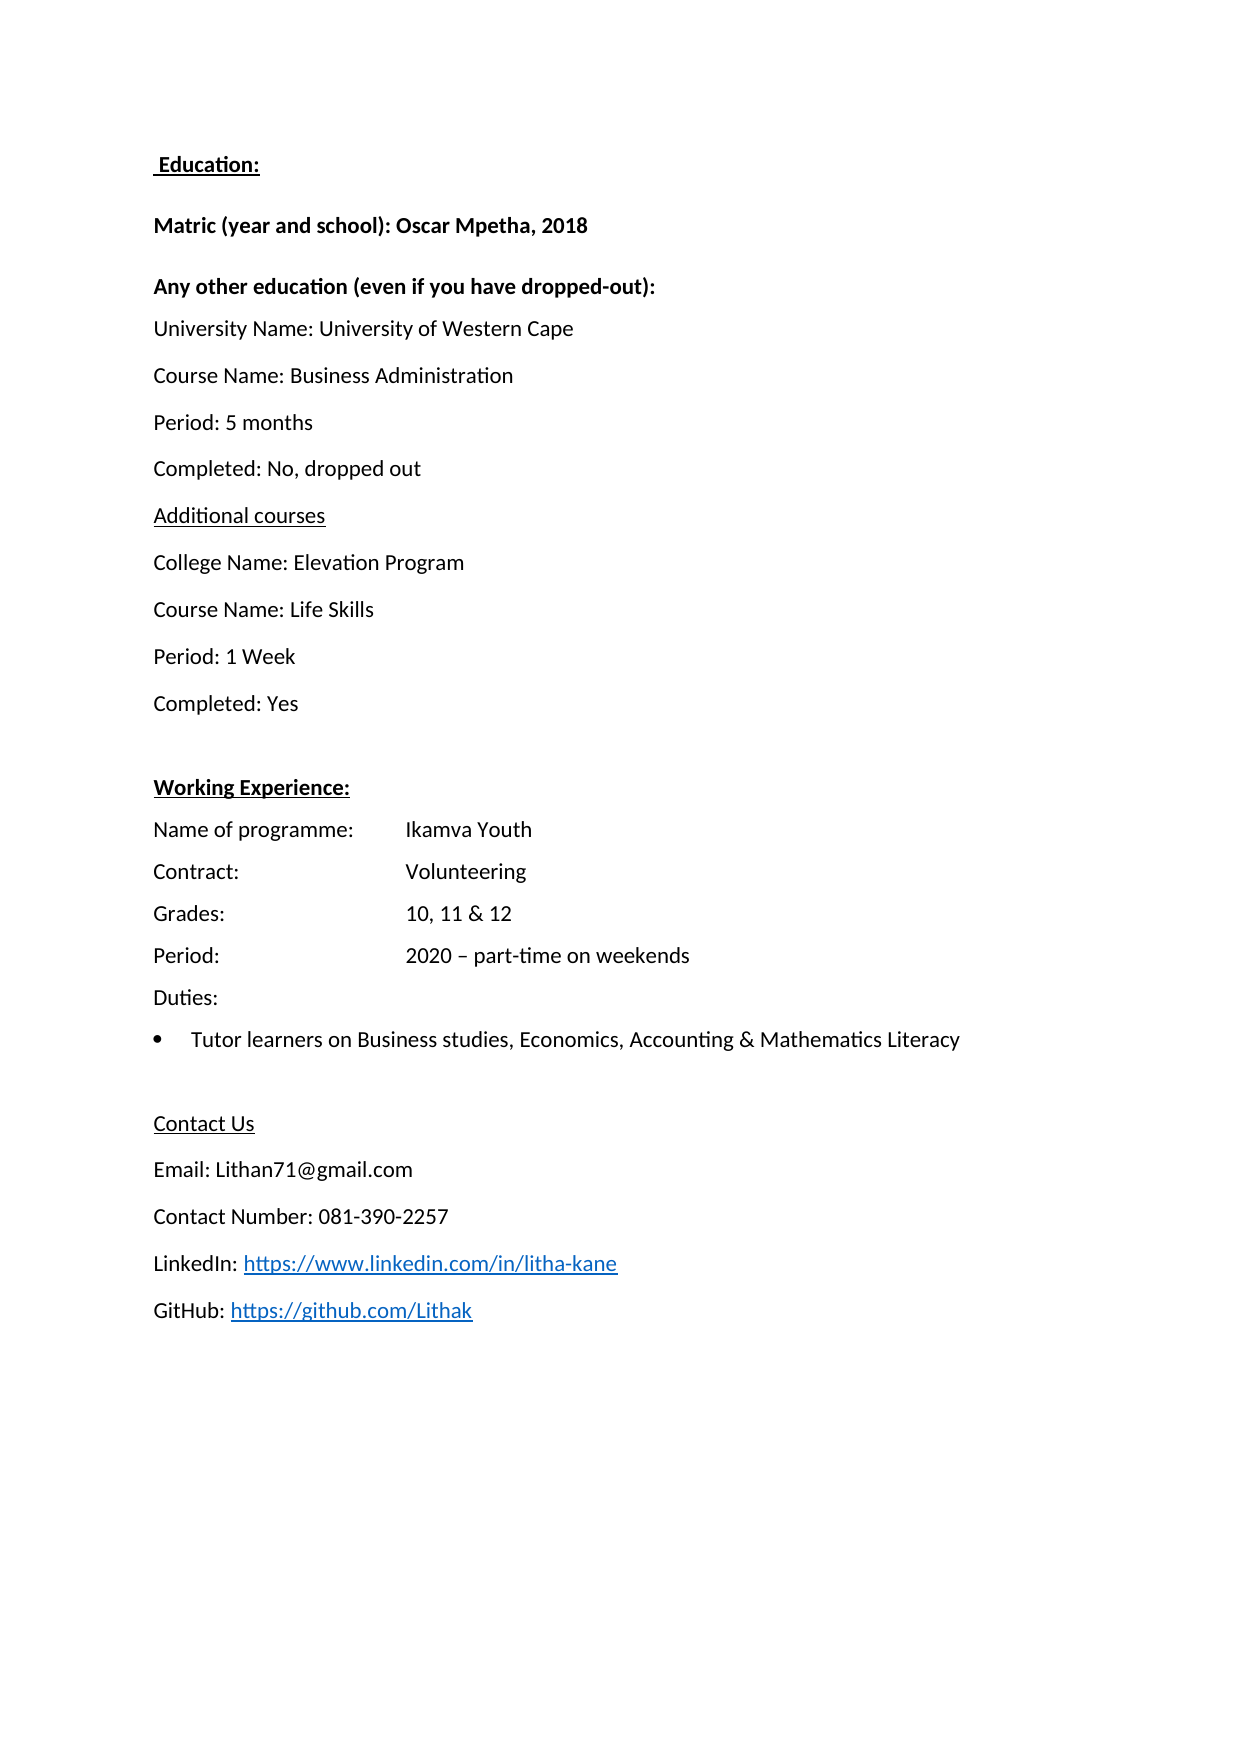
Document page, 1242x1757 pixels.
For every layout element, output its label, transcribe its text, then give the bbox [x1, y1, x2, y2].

subtitle Education: [153, 150, 1102, 178]
text Contract: Volunteering [153, 857, 1102, 885]
text Duties: [153, 983, 1102, 1011]
text Period: 1 Week [153, 642, 1102, 670]
text Name of programme: Ikamva Youth [153, 815, 1102, 843]
text Period: 5 months [153, 408, 1102, 436]
text GitHub: https://github.com/Lithak [153, 1296, 1102, 1324]
list Tutor learners on Business studies, Economics, Accounting & Mathematics Literacy [153, 1025, 1102, 1053]
text Completed: No, dropped out [153, 454, 1102, 483]
text LinkedIn: https://www.linkedin.com/in/litha-kane [153, 1249, 1102, 1277]
text Grades: 10, 11 & 12 [153, 899, 1102, 927]
text Additional courses [153, 501, 1102, 529]
text Matric (year and school): Oscar Mpetha, 2018 [153, 211, 1102, 239]
subtitle Any other education (even if you have dropped-out): [153, 272, 1102, 300]
text Course Name: Business Administration [153, 361, 1102, 389]
text Contact Us [153, 1109, 1102, 1137]
subtitle Working Experience: [153, 773, 1102, 801]
text University Name: University of Western Cape [153, 314, 1102, 342]
text Contact Number: 081-390-2257 [153, 1202, 1102, 1231]
text Completed: Yes [153, 689, 1102, 717]
text Course Name: Life Skills [153, 595, 1102, 623]
text Period: 2020 – part-time on weekends [153, 941, 1102, 969]
text College Name: Elevation Program [153, 548, 1102, 576]
text Email: Lithan71@gmail.com [153, 1156, 1102, 1184]
